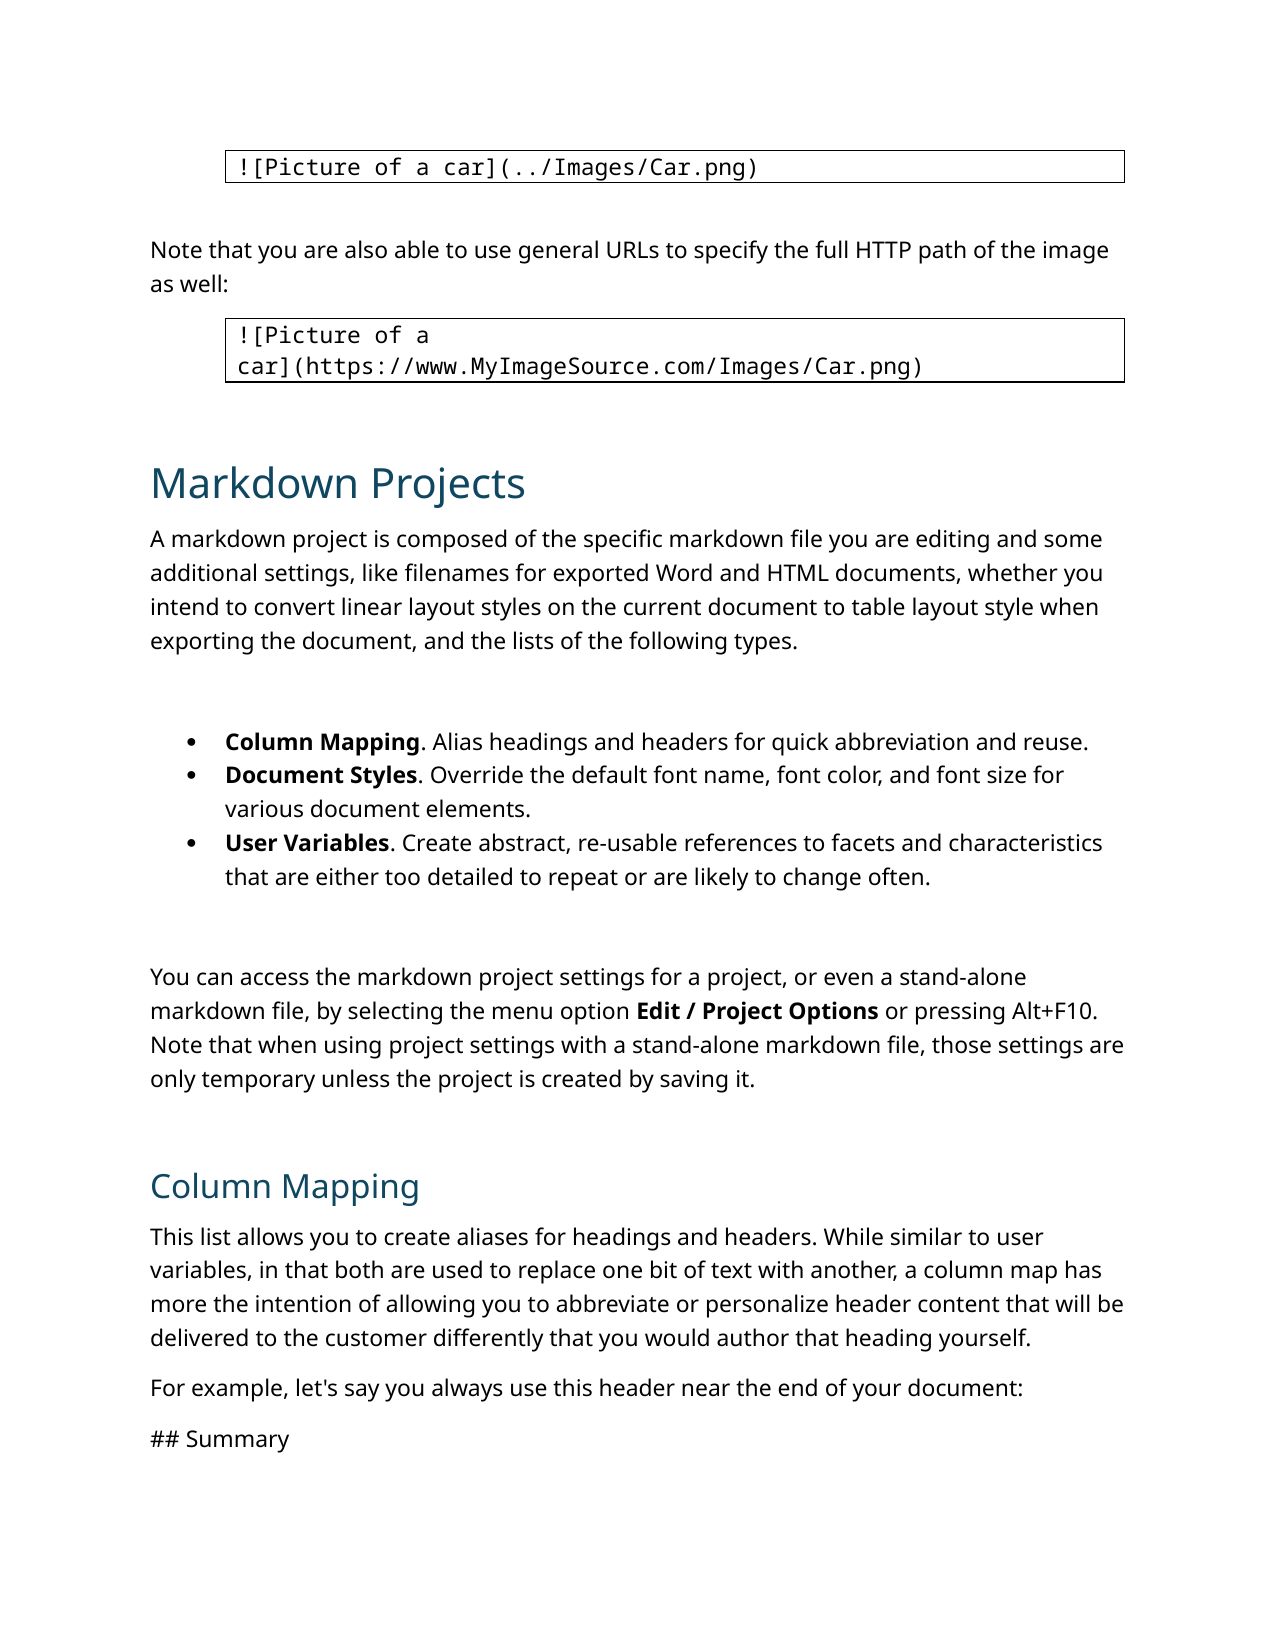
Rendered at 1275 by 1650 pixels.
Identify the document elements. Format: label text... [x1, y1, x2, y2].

list User Variables. Create abstract, re-usable references to facets and characteristics that are either too detailed to repeat or are likely to change often. [187, 827, 1125, 892]
subtitle Markdown Projects [150, 454, 1125, 511]
list Document Styles. Override the default font name, font color, and font size for various document elements. [187, 759, 1125, 824]
text This list allows you to create aliases for headings and headers. While similar to user variables, in that both are used to replace one bit of text with another, a column map has more the intention of allowing you to abbreviate or personalize header content that will be delivered to the customer differently that you would author that heading yourself. [150, 1221, 1125, 1353]
table_header ![Picture of a car](../Images/Car.png) [226, 151, 1124, 182]
text Note that you are also able to use general URLs to specify the full HTTP path of the image as well: [150, 234, 1125, 299]
text You can access the markdown project settings for a project, or even a stand-alone markdown file, by selecting the menu option Edit / Project Options or pressing Alt+F10. Note that when using project settings with a stand-alone markdown file, those settings are only temporary unless the project is created by saving it. [150, 961, 1125, 1094]
list Column Mapping. Alias headings and headers for quick abbreviation and reuse. [187, 725, 1125, 757]
text ## Summary [150, 1423, 1125, 1454]
table_header ![Picture of a car](https://www.MyImageSource.com/Images/Car.png) [226, 319, 1124, 381]
text For example, let's say you always use this header near the end of your document: [150, 1372, 1125, 1403]
text A markdown project is composed of the specific markdown file you are editing and some additional settings, like filenames for exported Word and HTML documents, whether you intend to convert linear layout styles on the current document to table layout style when exporting the document, and the lists of the following types. [150, 523, 1125, 656]
subtitle Column Mapping [150, 1163, 1125, 1209]
